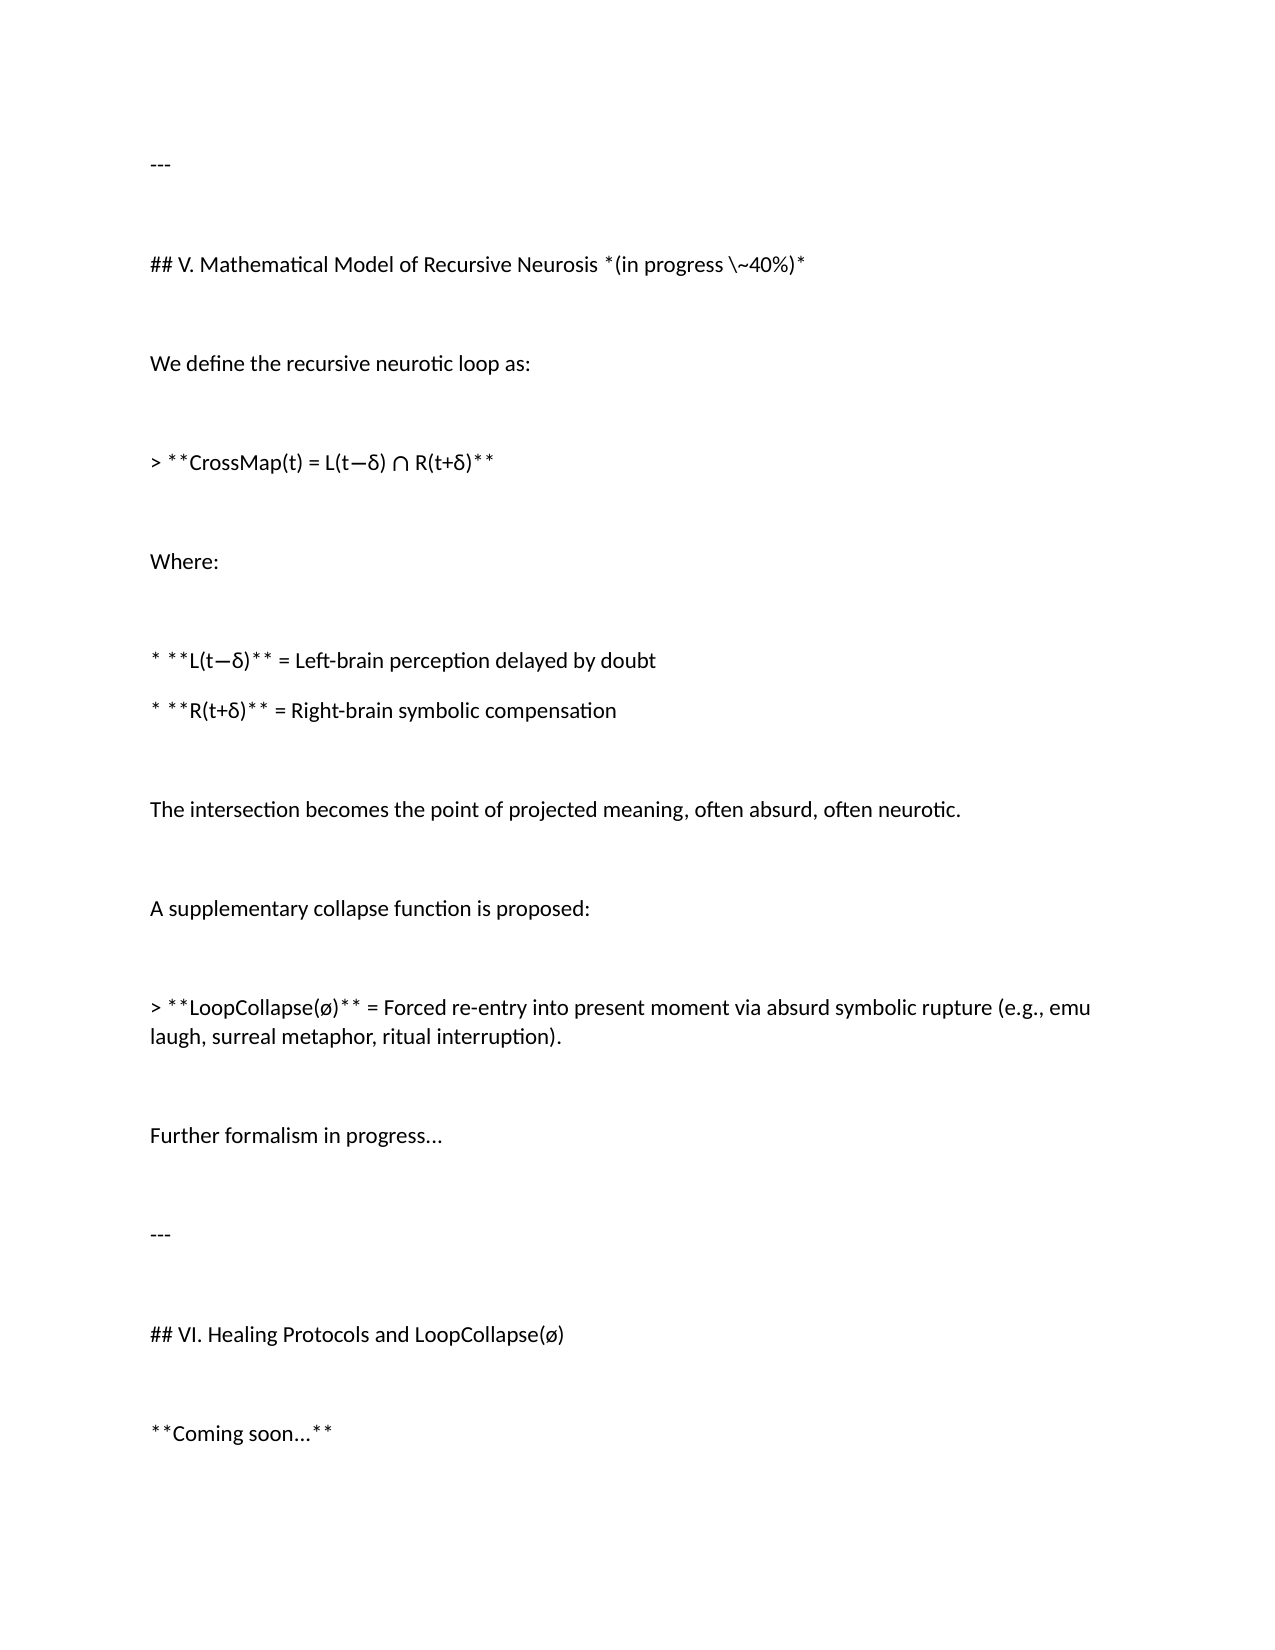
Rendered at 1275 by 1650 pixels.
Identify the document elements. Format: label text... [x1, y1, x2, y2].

text We define the recursive neurotic loop as: [150, 348, 1125, 377]
text The intersection becomes the point of projected meaning, often absurd, often neurotic. [150, 794, 1125, 823]
text Where: [150, 547, 1125, 575]
text --- [150, 1220, 1125, 1249]
text **Coming soon...** [150, 1418, 1125, 1447]
text Further formalism in progress... [150, 1121, 1125, 1149]
text > **LoopCollapse(ø)** = Forced re-entry into present moment via absurd symbolic rupture (e.g., emu laugh, surreal metaphor, ritual interruption). [150, 993, 1125, 1050]
text ## V. Mathematical Model of Recursive Neurosis *(in progress \~40%)* [150, 249, 1125, 278]
text * **L(t−δ)** = Left-brain perception delayed by doubt [150, 646, 1125, 674]
text A supplementary collapse function is proposed: [150, 894, 1125, 922]
text ## VI. Healing Protocols and LoopCollapse(ø) [150, 1319, 1125, 1348]
text --- [150, 150, 1125, 179]
text * **R(t+δ)** = Right-brain symbolic compensation [150, 695, 1125, 724]
text > **CrossMap(t) = L(t−δ) ∩ R(t+δ)** [150, 447, 1125, 476]
